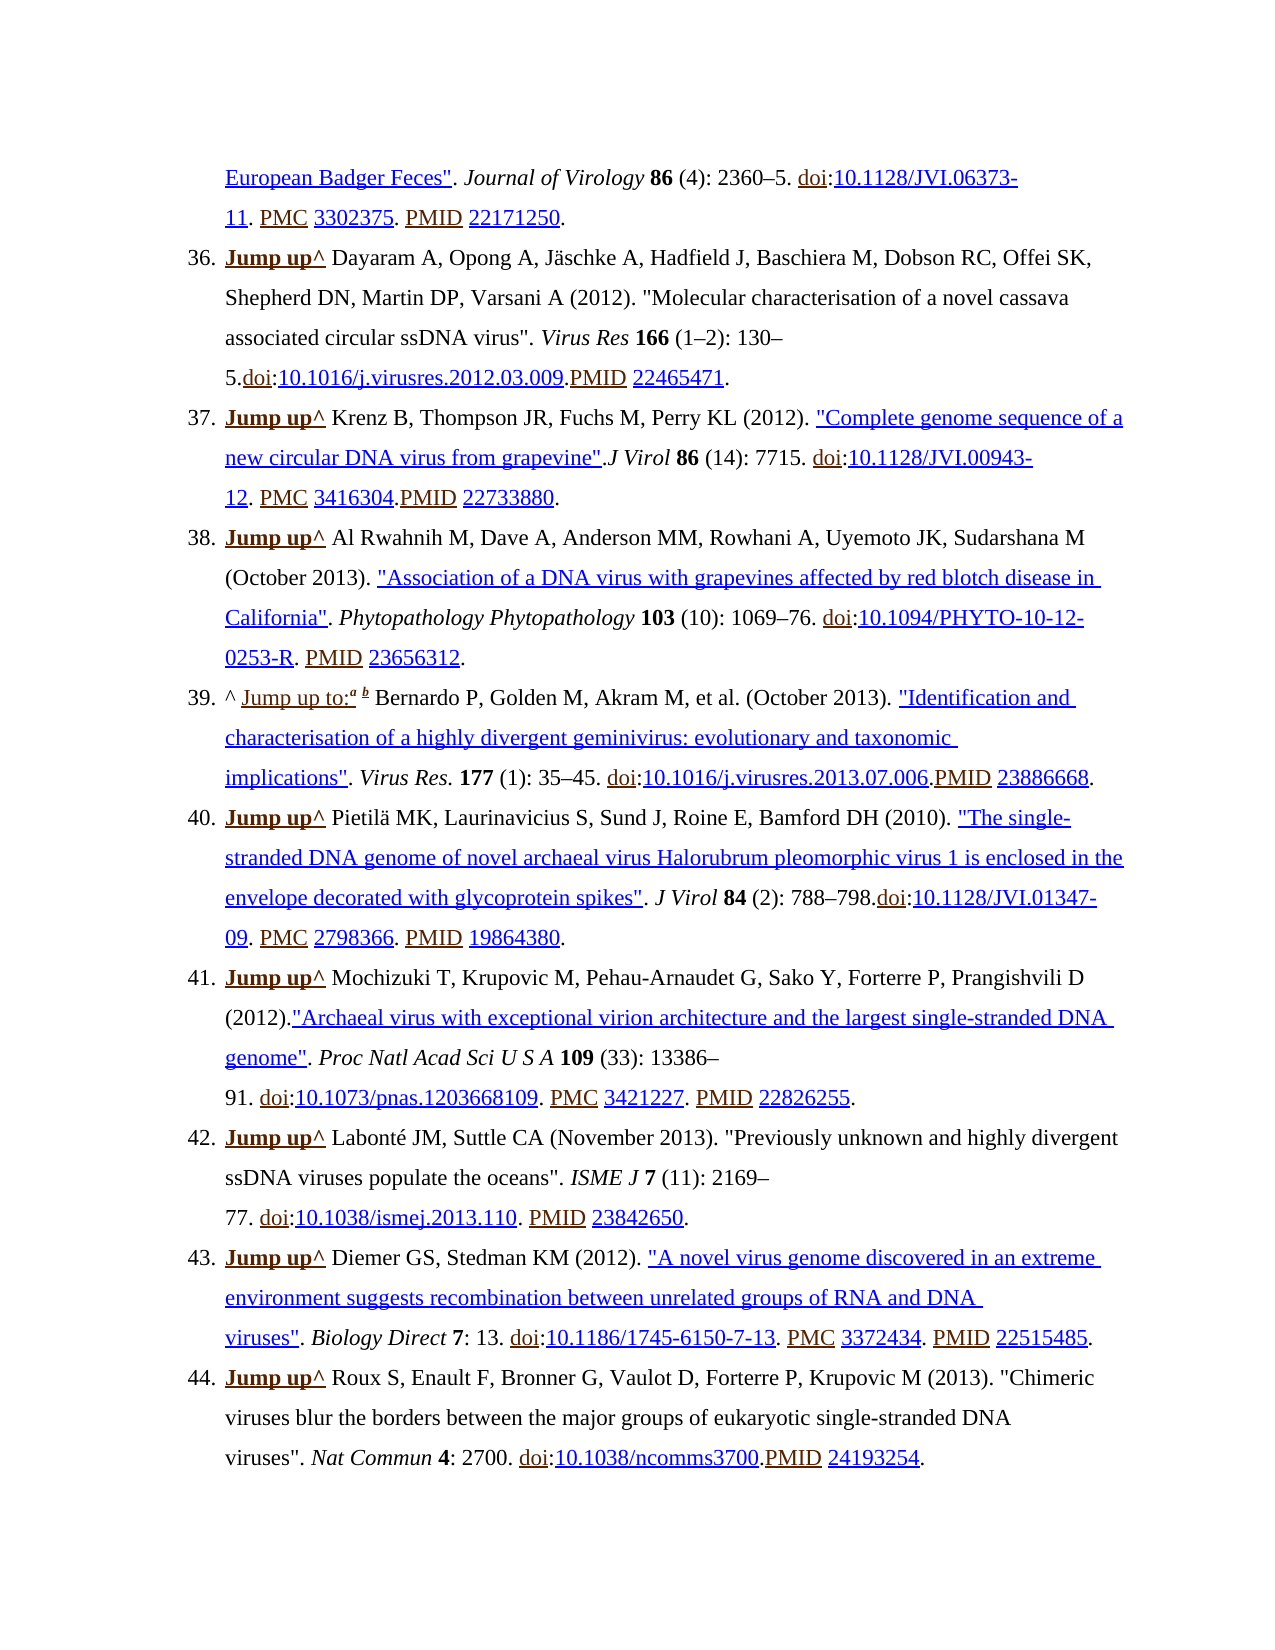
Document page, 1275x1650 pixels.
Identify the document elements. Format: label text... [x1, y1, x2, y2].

list Jump up^ Dayaram A, Opong A, Jäschke A, Hadfield J, Baschiera M, Dobson RC, Offei SK, Shepherd DN, Martin DP, Varsani A (2012). "Molecular characterisation of a novel cassava associated circular ssDNA virus". Virus Res 166 (1–2): 130–5.doi:10.1016/j.virusres.2012.03.009.PMID 22465471. [187, 230, 1125, 390]
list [187, 150, 1125, 230]
list Jump up^ Labonté JM, Suttle CA (November 2013). "Previously unknown and highly divergent ssDNA viruses populate the oceans". ISME J 7 (11): 2169–77. doi:10.1038/ismej.2013.110. PMID 23842650. [187, 1110, 1125, 1230]
list Jump up^ Pietilä MK, Laurinavicius S, Sund J, Roine E, Bamford DH (2010). "The single-stranded DNA genome of novel archaeal virus Halorubrum pleomorphic virus 1 is enclosed in the envelope decorated with glycoprotein spikes". J Virol 84 (2): 788–798.doi:10.1128/JVI.01347-09. PMC 2798366. PMID 19864380. [187, 790, 1125, 950]
list ^ Jump up to:a b Bernardo P, Golden M, Akram M, et al. (October 2013). "Identification and characterisation of a highly divergent geminivirus: evolutionary and taxonomic implications". Virus Res. 177 (1): 35–45. doi:10.1016/j.virusres.2013.07.006.PMID 23886668. [187, 670, 1125, 790]
list Jump up^ Krenz B, Thompson JR, Fuchs M, Perry KL (2012). "Complete genome sequence of a new circular DNA virus from grapevine".J Virol 86 (14): 7715. doi:10.1128/JVI.00943-12. PMC 3416304.PMID 22733880. [187, 390, 1125, 510]
list Jump up^ Roux S, Enault F, Bronner G, Vaulot D, Forterre P, Krupovic M (2013). "Chimeric viruses blur the borders between the major groups of eukaryotic single-stranded DNA viruses". Nat Commun 4: 2700. doi:10.1038/ncomms3700.PMID 24193254. [187, 1350, 1125, 1470]
list Jump up^ Al Rwahnih M, Dave A, Anderson MM, Rowhani A, Uyemoto JK, Sudarshana M (October 2013). "Association of a DNA virus with grapevines affected by red blotch disease in California". Phytopathology Phytopathology 103 (10): 1069–76. doi:10.1094/PHYTO-10-12-0253-R. PMID 23656312. [187, 510, 1125, 670]
list Jump up^ Diemer GS, Stedman KM (2012). "A novel virus genome discovered in an extreme environment suggests recombination between unrelated groups of RNA and DNA viruses". Biology Direct 7: 13. doi:10.1186/1745-6150-7-13. PMC 3372434. PMID 22515485. [187, 1230, 1125, 1350]
list Jump up^ Mochizuki T, Krupovic M, Pehau-Arnaudet G, Sako Y, Forterre P, Prangishvili D (2012)."Archaeal virus with exceptional virion architecture and the largest single-stranded DNA genome". Proc Natl Acad Sci U S A 109 (33): 13386–91. doi:10.1073/pnas.1203668109. PMC 3421227. PMID 22826255. [187, 950, 1125, 1110]
